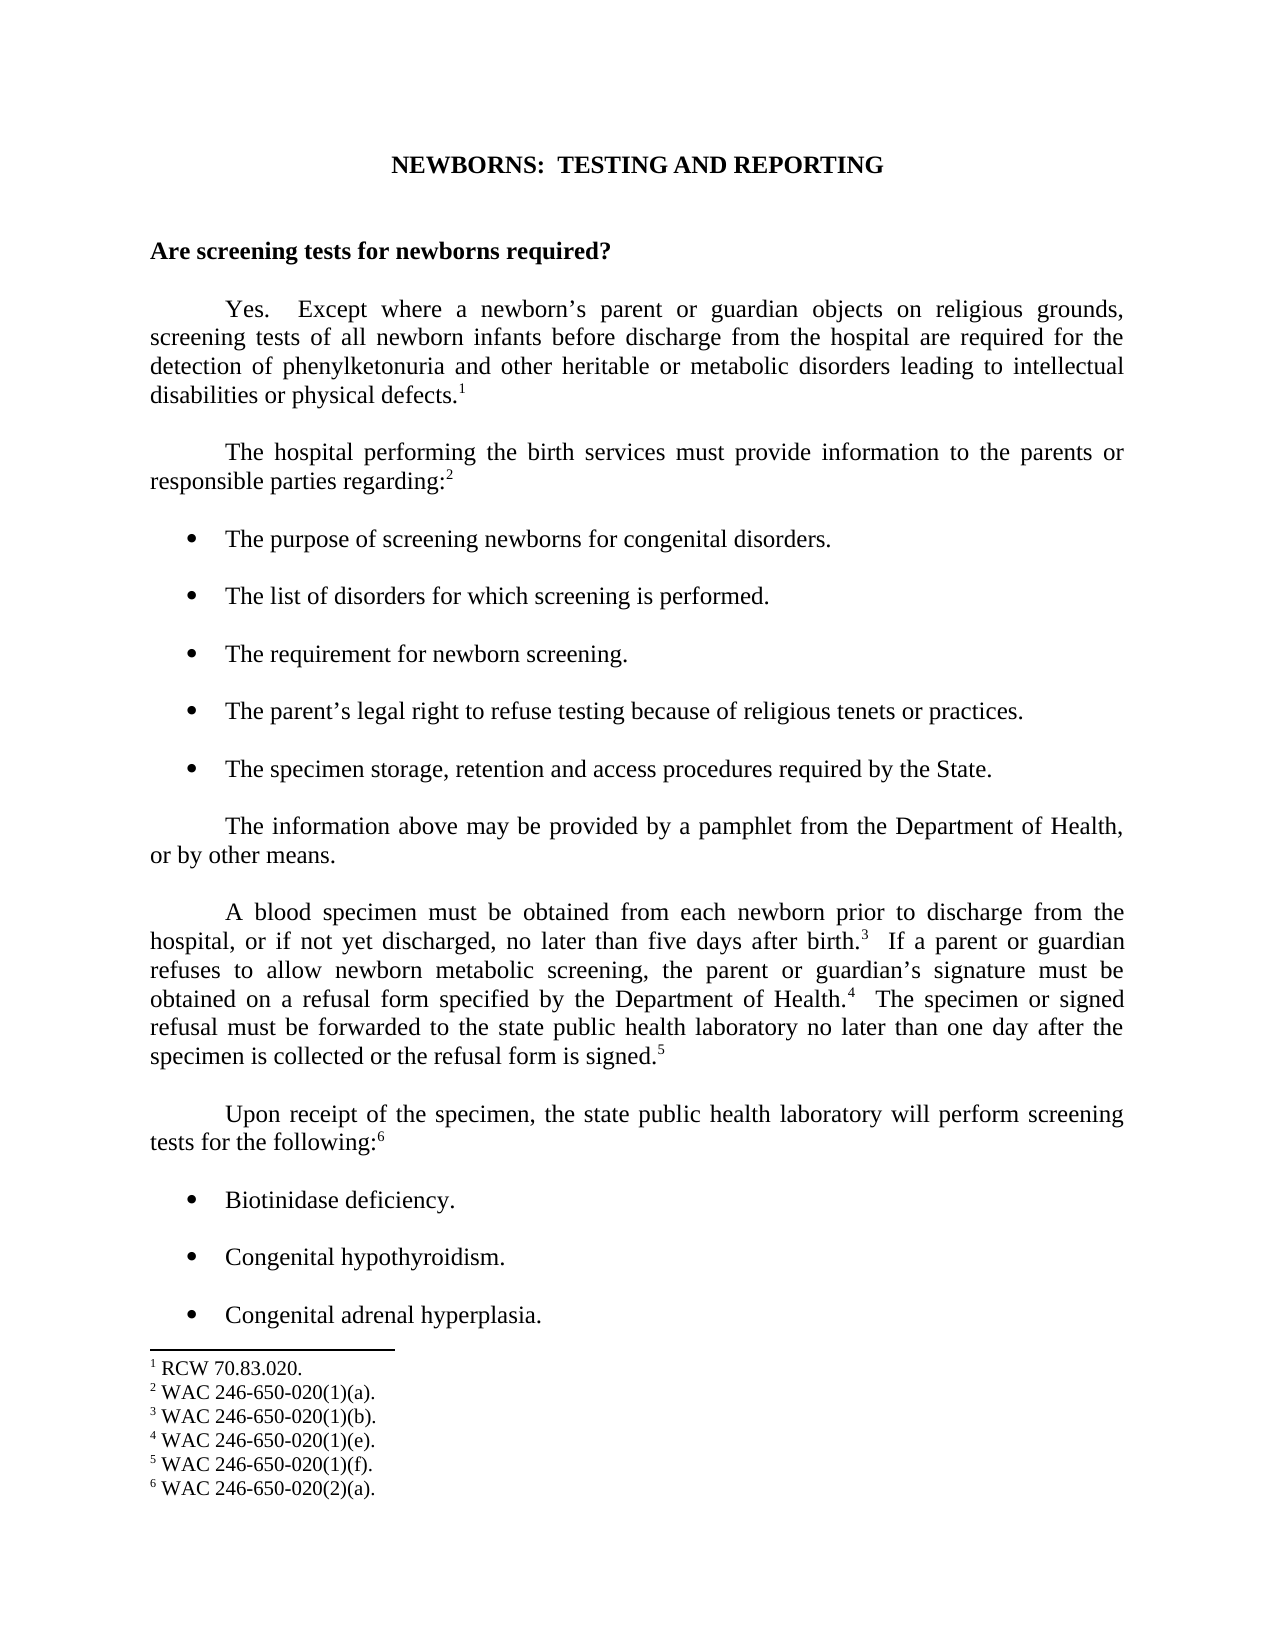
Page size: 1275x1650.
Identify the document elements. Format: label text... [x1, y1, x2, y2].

text Yes. Except where a newborn’s parent or guardian objects on religious grounds, screening tests of all newborn infants before discharge from the hospital are required for the detection of phenylketonuria and other heritable or metabolic disorders leading to intellectual disabilities or physical defects. [150, 294, 1125, 409]
list Congenital hypothyroidism. [187, 1242, 1125, 1271]
subtitle NEWBORNS: TESTING AND REPORTING [150, 150, 1125, 179]
list The purpose of screening newborns for congenital disorders. [187, 524, 1125, 552]
subtitle Are screening tests for newborns required? [150, 236, 1125, 265]
list Congenital adrenal hyperplasia. [187, 1300, 1125, 1329]
list The specimen storage, retention and access procedures required by the State. [187, 754, 1125, 782]
text Upon receipt of the specimen, the state public health laboratory will perform screening tests for the following: [150, 1099, 1125, 1156]
text The hospital performing the birth services must provide information to the parents or responsible parties regarding: [150, 437, 1125, 495]
list The list of disorders for which screening is performed. [187, 581, 1125, 610]
list The parent’s legal right to refuse testing because of religious tenets or practices. [187, 696, 1125, 725]
list The requirement for newborn screening. [187, 639, 1125, 667]
list Biotinidase deficiency. [187, 1185, 1125, 1214]
text The information above may be provided by a pamphlet from the Department of Health, or by other means. [150, 811, 1125, 869]
text A blood specimen must be obtained from each newborn prior to discharge from the hospital, or if not yet discharged, no later than five days after birth. If a parent or guardian refuses to allow newborn metabolic screening, the parent or guardian’s signature must be obtained on a refusal form specified by the Department of Health. The specimen or signed refusal must be forwarded to the state public health laboratory no later than one day after the specimen is collected or the refusal form is signed. [150, 897, 1125, 1070]
